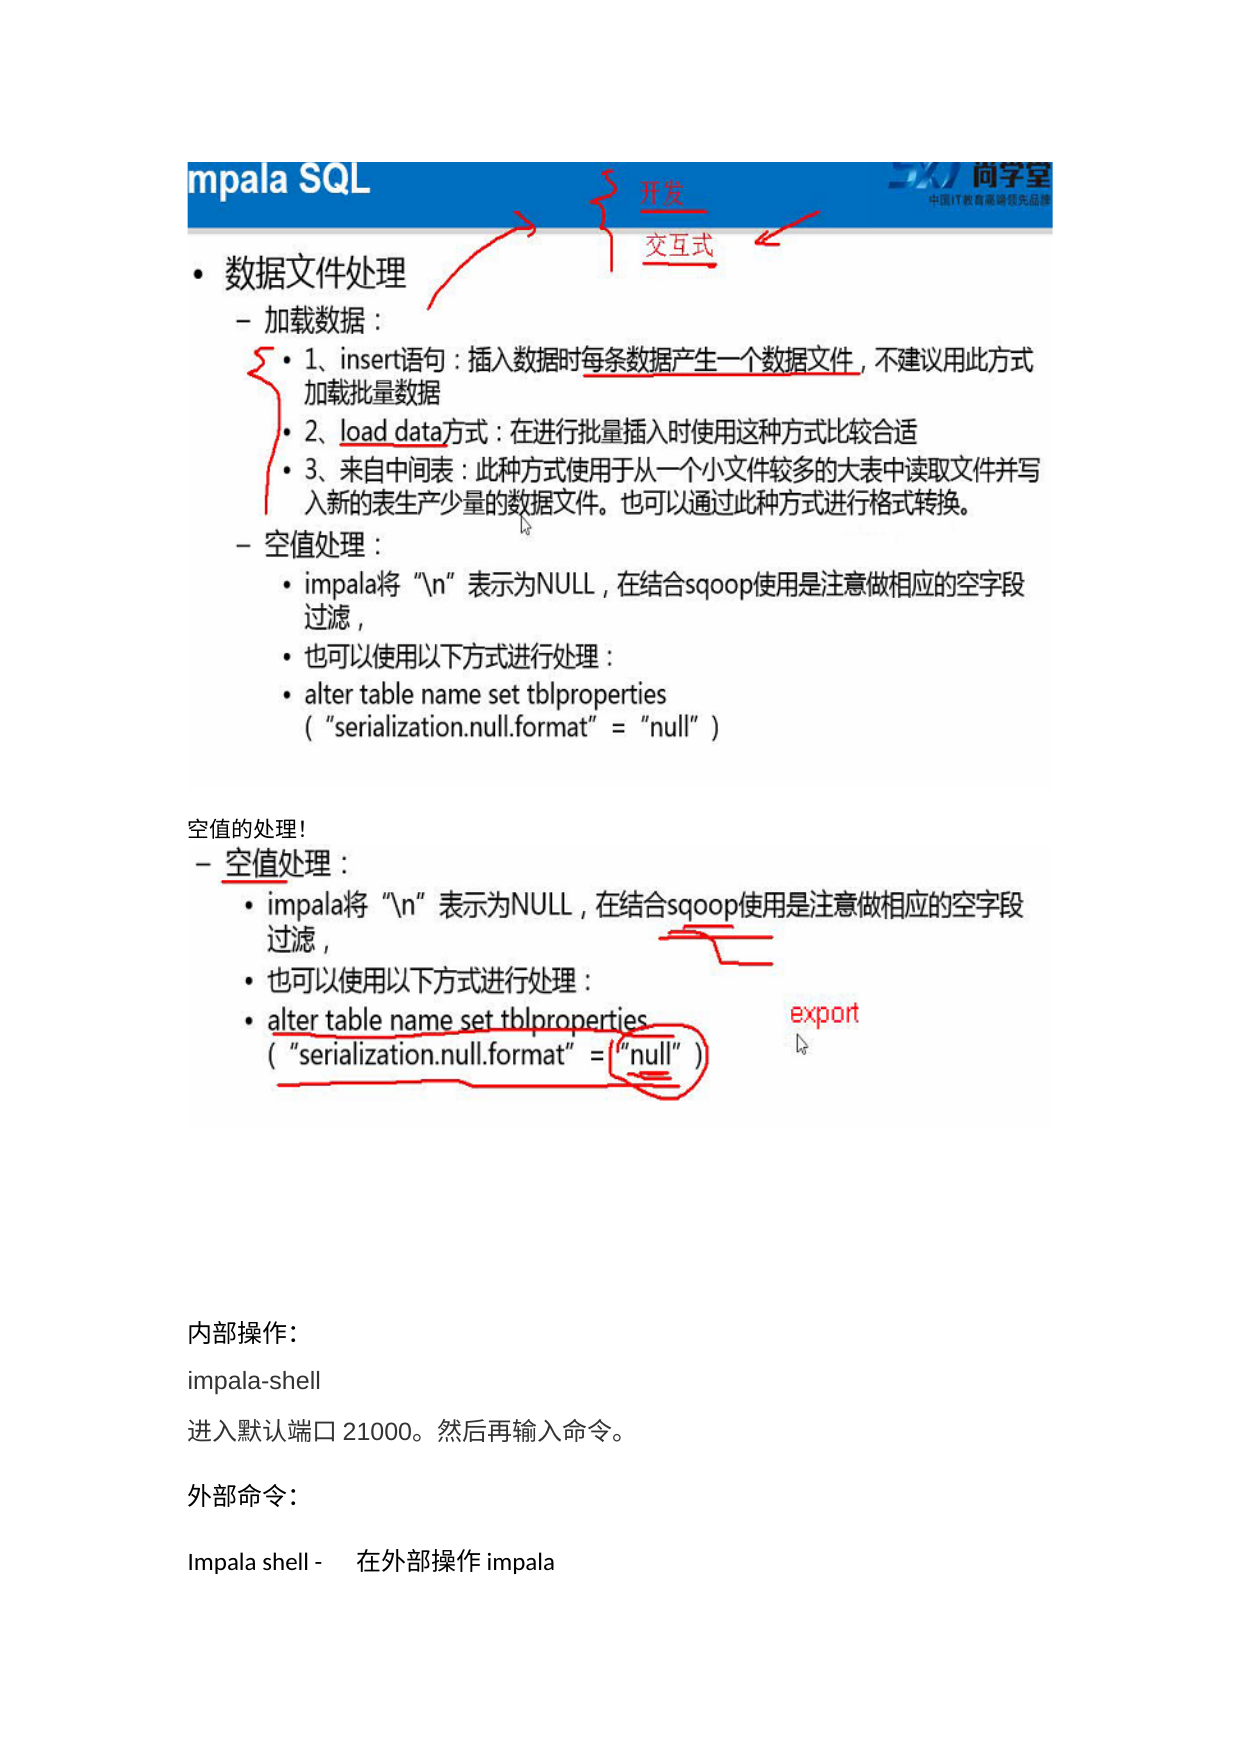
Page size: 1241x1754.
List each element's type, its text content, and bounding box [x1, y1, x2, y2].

text Impala shell - 在外部操作impala [187, 1527, 1053, 1592]
list 空值的处理！ [187, 812, 1053, 844]
text 外部命令： [187, 1462, 1053, 1527]
picture [187, 844, 1052, 1129]
text 内部操作： [187, 1299, 1053, 1364]
text 进入默认端口21000。然后再输入命令。 [187, 1397, 1053, 1462]
picture [187, 162, 1053, 789]
text impala-shell [187, 1364, 1053, 1397]
